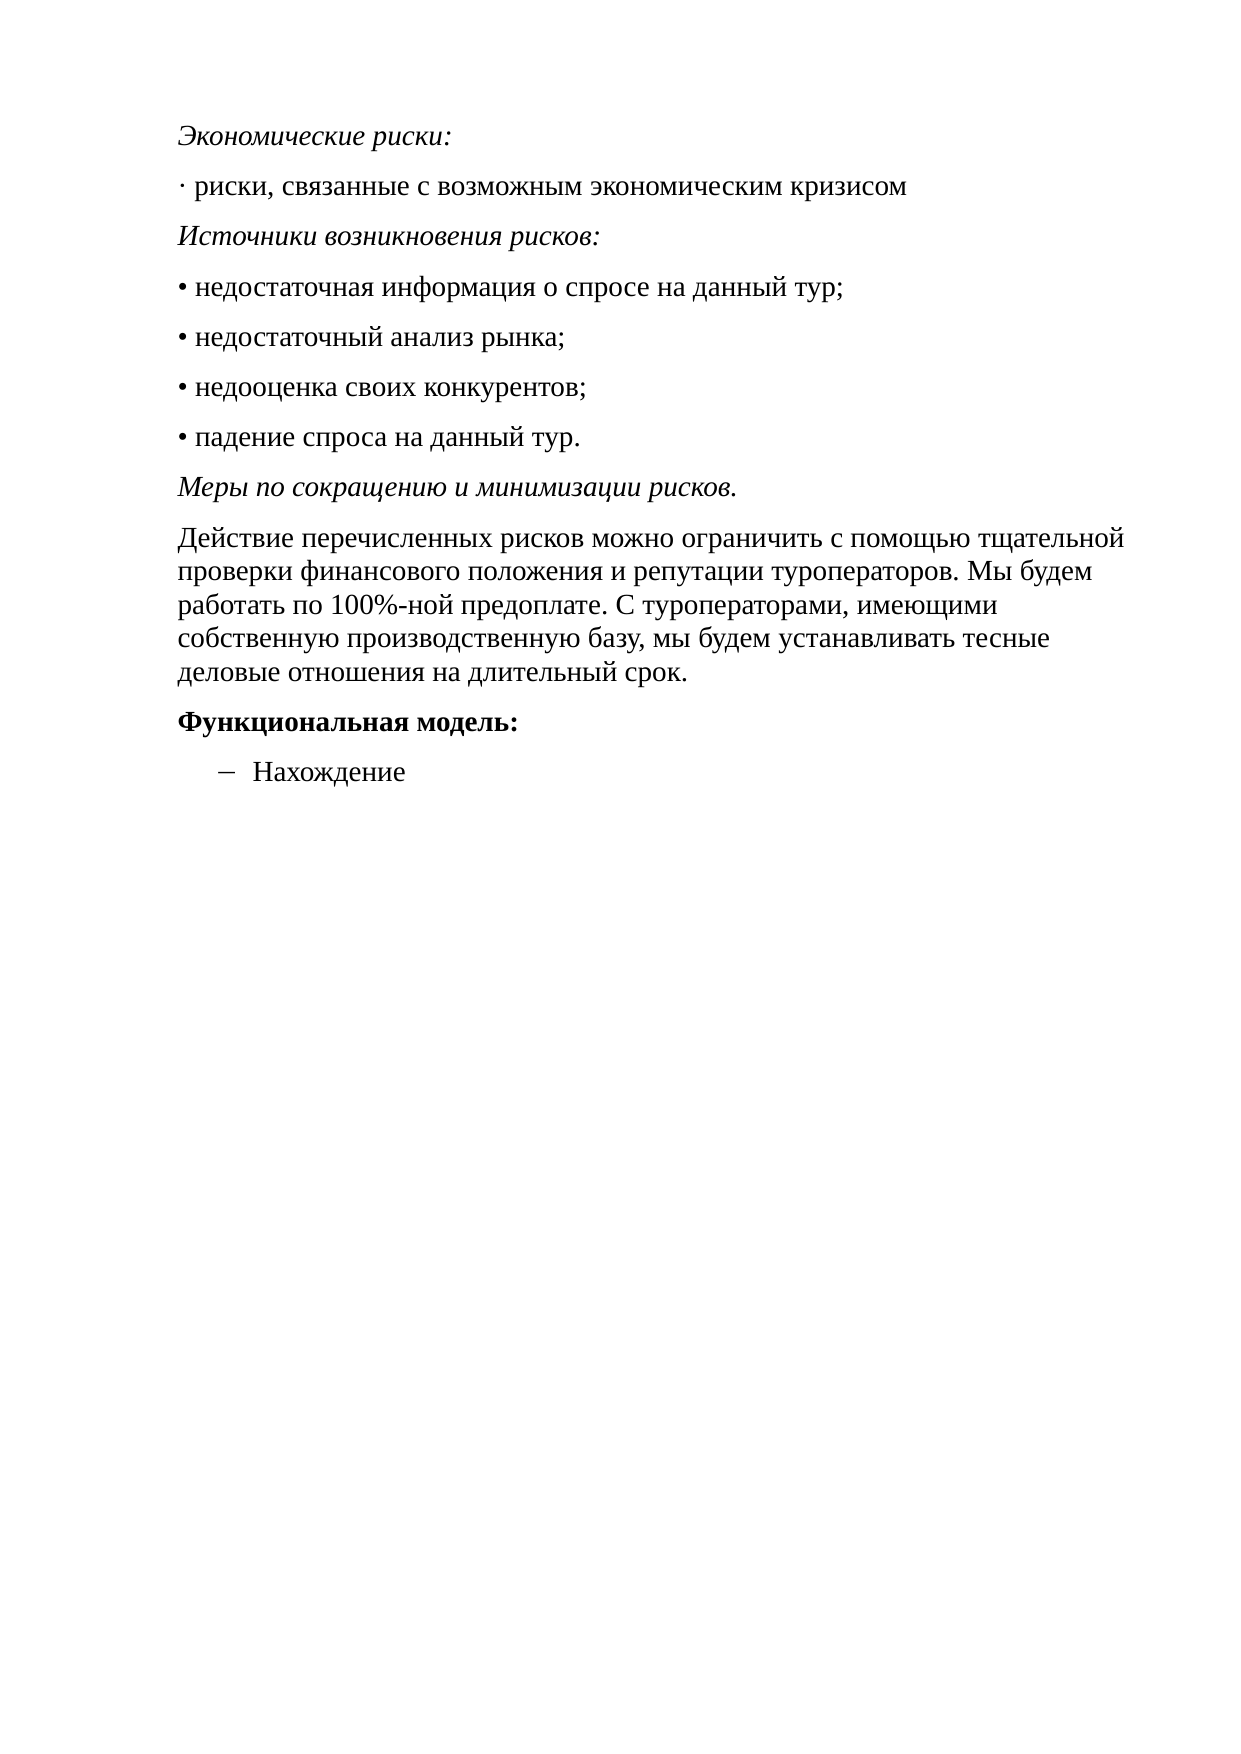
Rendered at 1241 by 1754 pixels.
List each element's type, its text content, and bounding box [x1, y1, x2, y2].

text · риски, связанные с возможным экономическим кризисом [177, 168, 1152, 202]
text • недооценка своих конкурентов; [177, 369, 1152, 403]
text • недостаточная информация о спросе на данный тур; [177, 269, 1152, 302]
list Нахождение [215, 754, 1152, 788]
text • падение спроса на данный тур. [177, 419, 1152, 453]
text Действие перечисленных рисков можно ограничить с помощью тщательной проверки финансового положения и репутации туроператоров. Мы будем работать по 100%-ной предоплате. С туроператорами, имеющими собственную производственную базу, мы будем устанавливать тесные деловые отношения на длительный срок. [177, 520, 1152, 687]
text • недостаточный анализ рынка; [177, 319, 1152, 352]
text Функциональная модель: [177, 704, 1152, 738]
text Источники возникновения рисков: [177, 218, 1152, 252]
text Меры по сокращению и минимизации рисков. [177, 469, 1152, 503]
text Экономические риски: [177, 118, 1152, 152]
